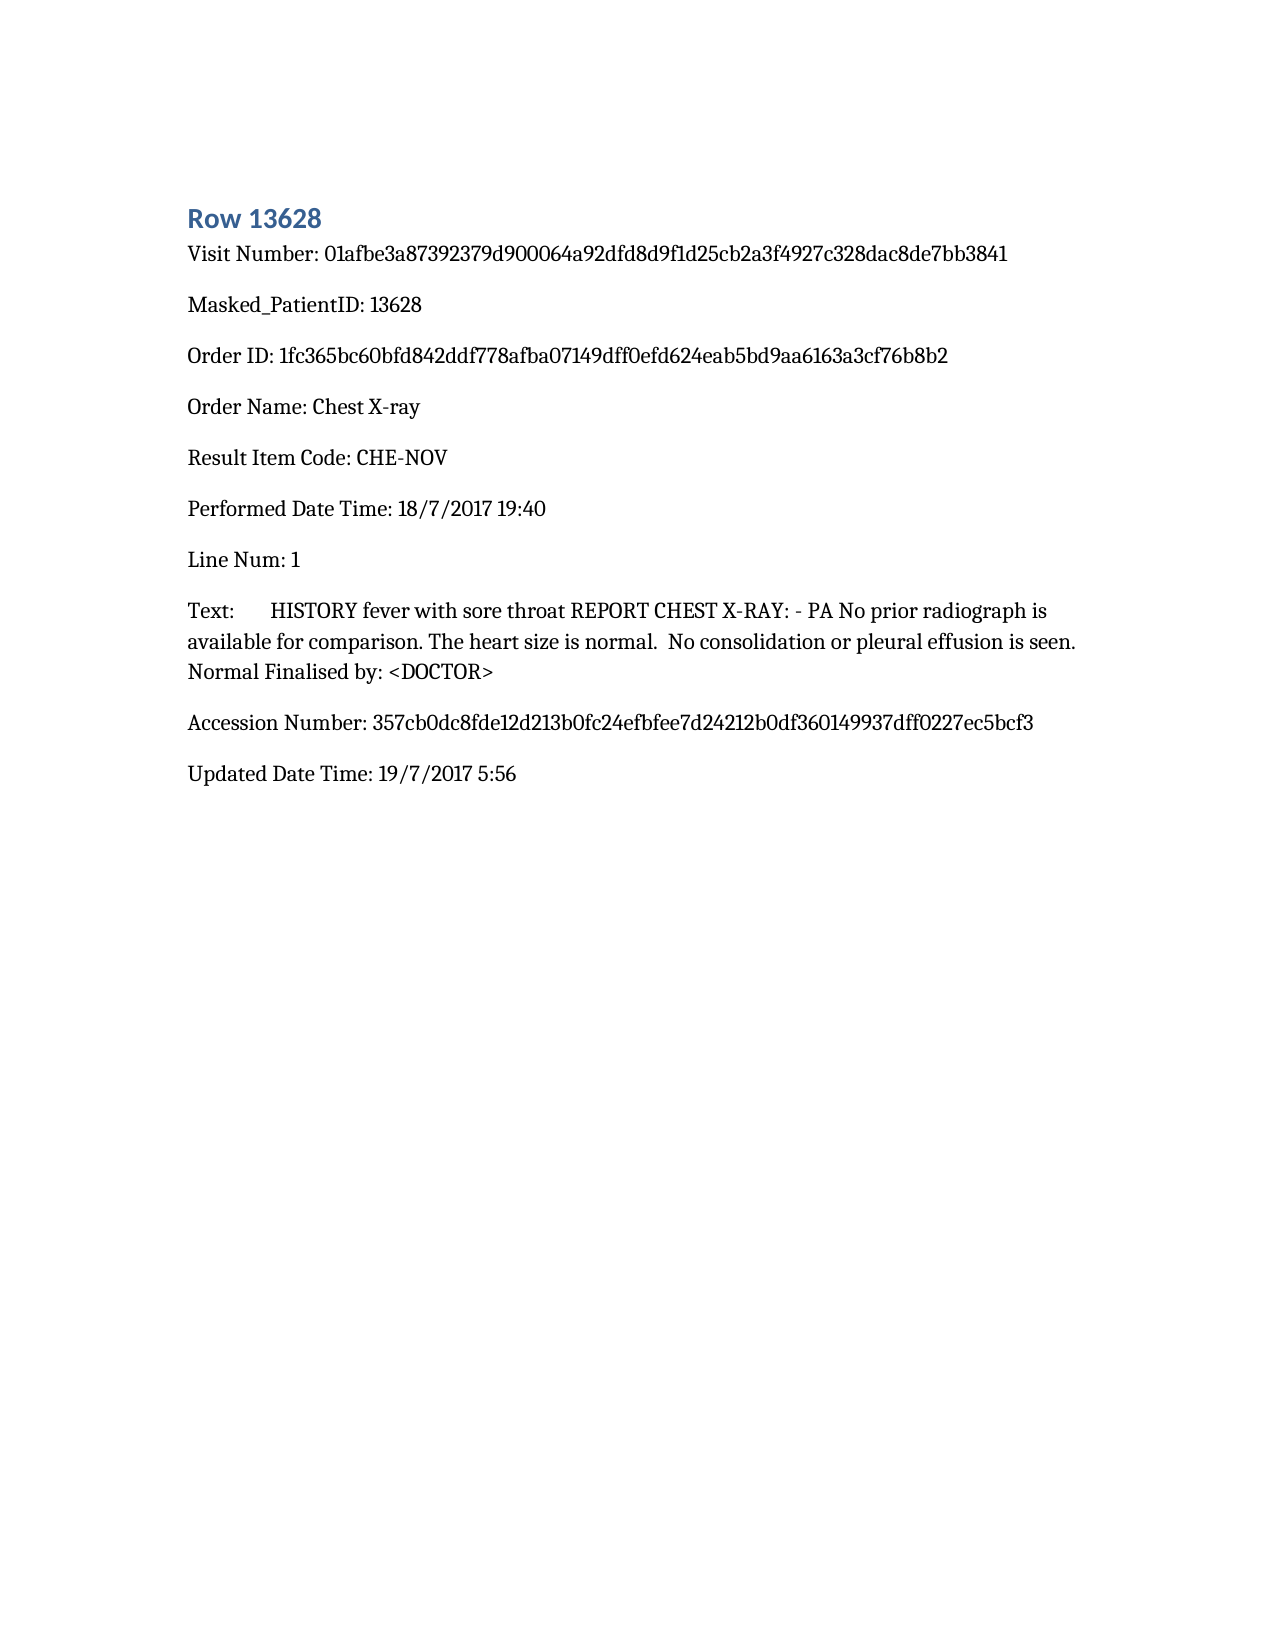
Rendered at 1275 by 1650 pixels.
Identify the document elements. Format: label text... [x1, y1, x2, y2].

text Updated Date Time: 19/7/2017 5:56 [187, 761, 1087, 787]
subtitle Row 13628 [187, 200, 1087, 236]
text Masked_PatientID: 13628 [187, 292, 1087, 318]
text Visit Number: 01afbe3a87392379d900064a92dfd8d9f1d25cb2a3f4927c328dac8de7bb3841 [187, 241, 1087, 267]
text Accession Number: 357cb0dc8fde12d213b0fc24efbfee7d24212b0df360149937dff0227ec5bcf3 [187, 710, 1087, 736]
text Result Item Code: CHE-NOV [187, 445, 1087, 471]
text Performed Date Time: 18/7/2017 19:40 [187, 496, 1087, 522]
text Order Name: Chest X-ray [187, 394, 1087, 420]
text Text: HISTORY fever with sore throat REPORT CHEST X-RAY: - PA No prior radiograph is available for comparison. The heart size is normal. No consolidation or pleural effusion is seen. Normal Finalised by: <DOCTOR> [187, 598, 1087, 685]
text Line Num: 1 [187, 547, 1087, 573]
text Order ID: 1fc365bc60bfd842ddf778afba07149dff0efd624eab5bd9aa6163a3cf76b8b2 [187, 343, 1087, 369]
